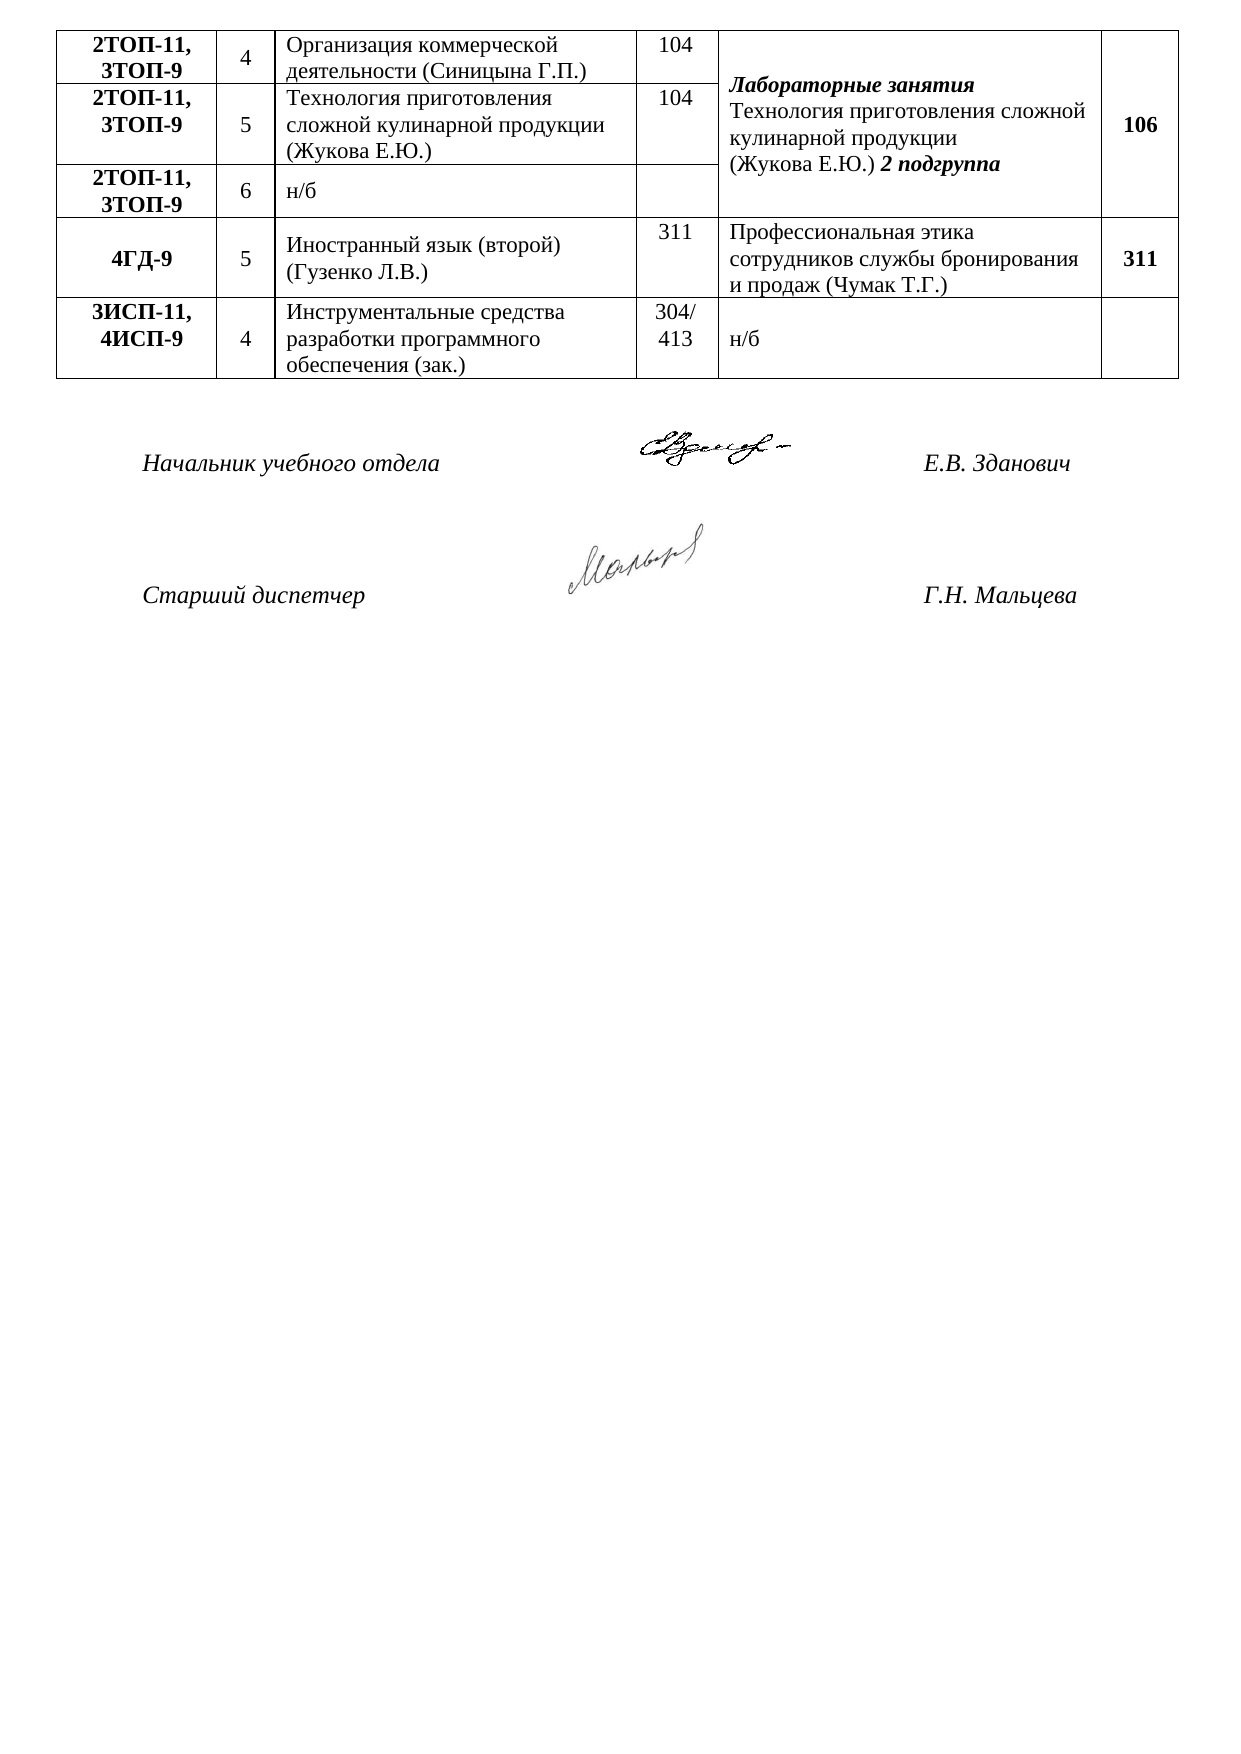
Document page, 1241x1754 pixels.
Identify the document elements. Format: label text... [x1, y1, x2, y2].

table_cell 5 [217, 218, 274, 297]
table_cell 104 [637, 84, 718, 163]
table_cell 3ИСП-11, 4ИСП-9 [57, 298, 216, 377]
table_cell Инструментальные средства разработки программного обеспечения (зак.) [276, 298, 636, 377]
picture [628, 421, 801, 472]
table_header 104 [637, 31, 718, 83]
table_cell 304/ 413 [637, 298, 718, 377]
table_cell [1102, 298, 1178, 377]
table_cell 2ТОП-11, 3ТОП-9 [57, 165, 216, 217]
table_cell Иностранный язык (второй) (Гузенко Л.В.) [276, 218, 636, 297]
table_cell 4ГД-9 [57, 218, 216, 297]
table_cell [637, 165, 718, 217]
text Старший диспетчер Г.Н. Мальцева [142, 520, 1162, 609]
table_header 106 [1102, 31, 1178, 217]
table_cell Технология приготовления сложной кулинарной продукции (Жукова Е.Ю.) [276, 84, 636, 163]
table_cell н/б [276, 165, 636, 217]
table_header 4 [217, 31, 274, 83]
table_cell 5 [217, 84, 274, 163]
table_cell н/б [719, 298, 1101, 377]
table_header 2ТОП-11, 3ТОП-9 [57, 31, 216, 83]
table_header Лабораторные занятия Технология приготовления сложной кулинарной продукции (Жукова Е.Ю.) 2 подгруппа [719, 31, 1101, 217]
table_cell Профессиональная этика сотрудников службы бронирования и продаж (Чумак Т.Г.) [719, 218, 1101, 297]
text Начальник учебного отдела Е.В. Зданович [142, 422, 1162, 477]
table_header Организация коммерческой деятельности (Синицына Г.П.) [276, 31, 636, 83]
table_cell 311 [1102, 218, 1178, 297]
picture [555, 520, 728, 604]
table_cell 6 [217, 165, 274, 217]
table_cell 2ТОП-11, 3ТОП-9 [57, 84, 216, 163]
table_cell 311 [637, 218, 718, 297]
table_cell 4 [217, 298, 274, 377]
